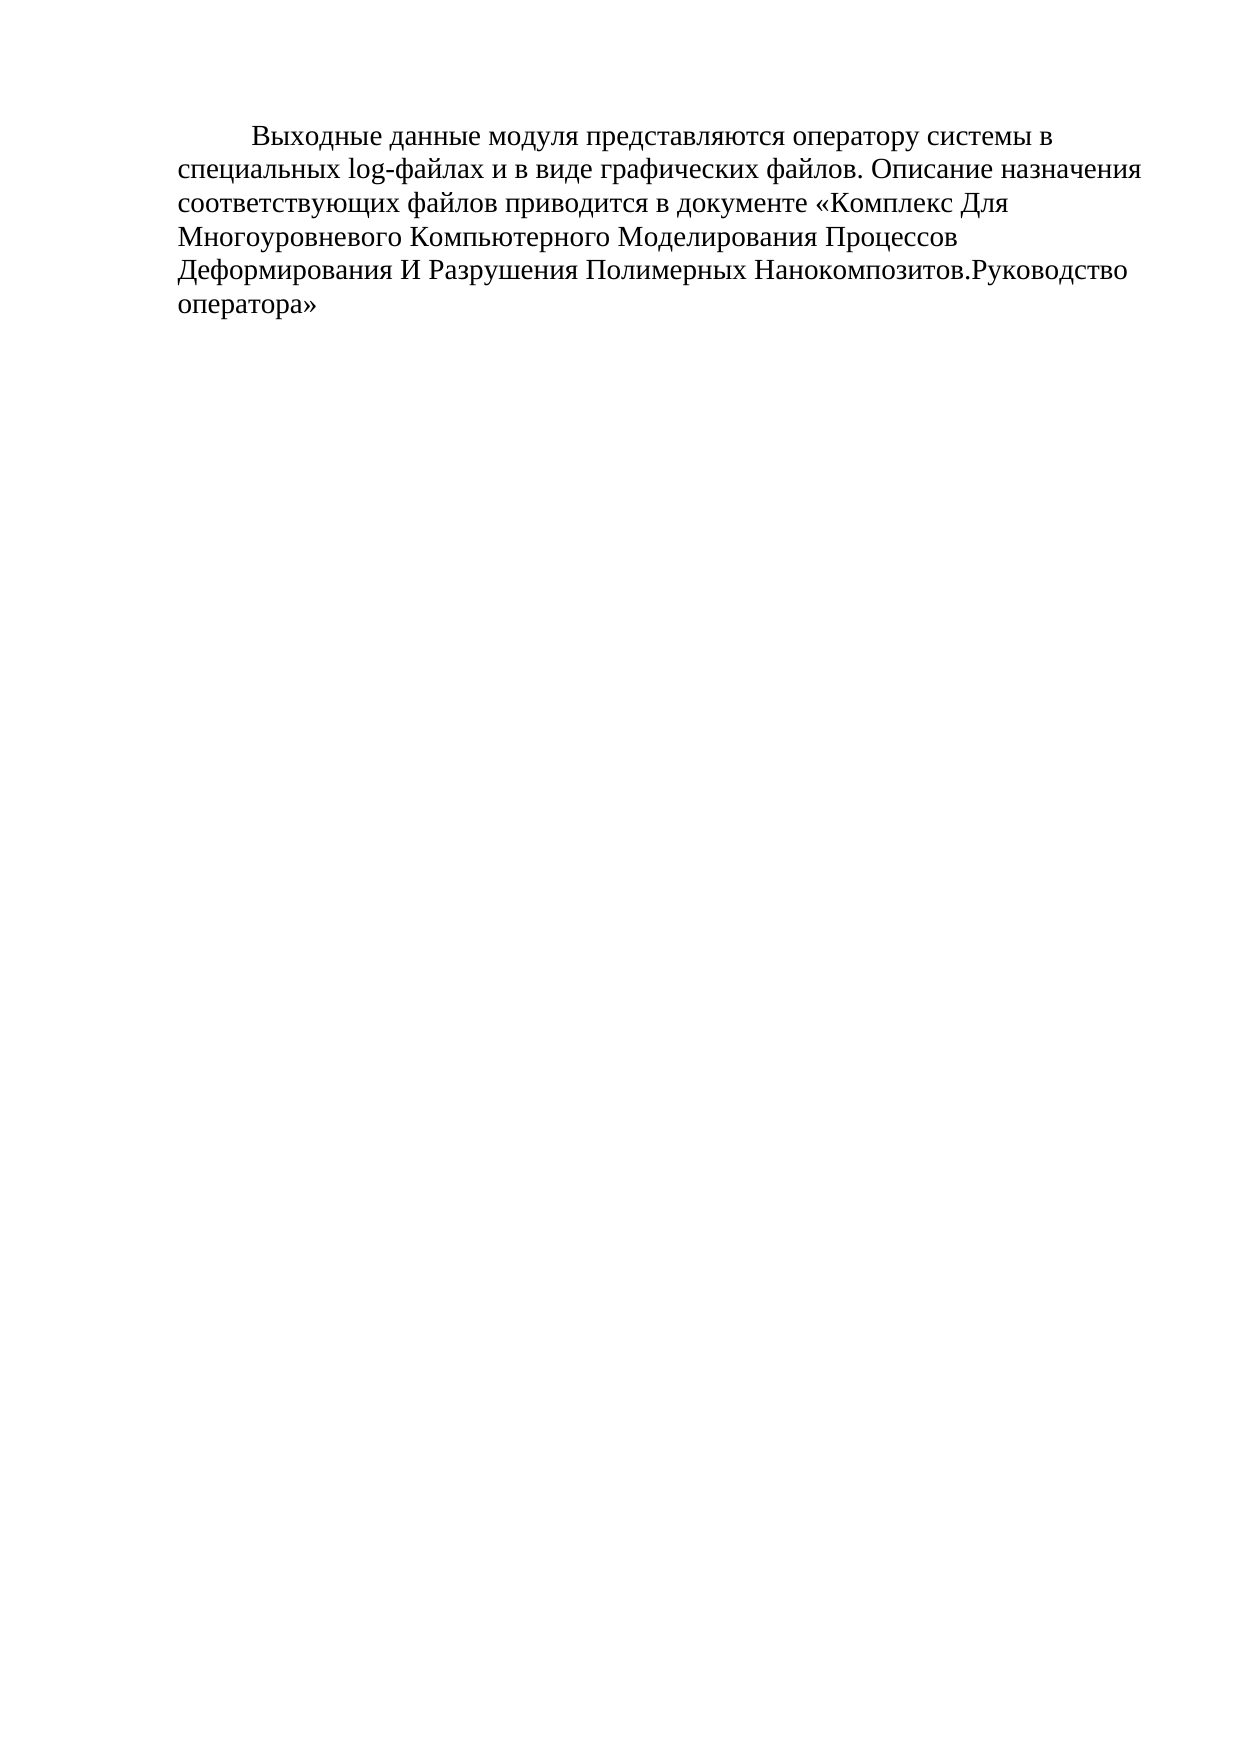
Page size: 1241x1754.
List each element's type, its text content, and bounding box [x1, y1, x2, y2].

text Выходные данные модуля представляются оператору системы в специальных log-файлах и в виде графических файлов. Описание назначения соответствующих файлов приводится в документе «Комплекс Для Многоуровневого Компьютерного Моделирования Процессов Деформирования И Разрушения Полимерных Нанокомпозитов.Руководство оператора» [177, 118, 1152, 319]
